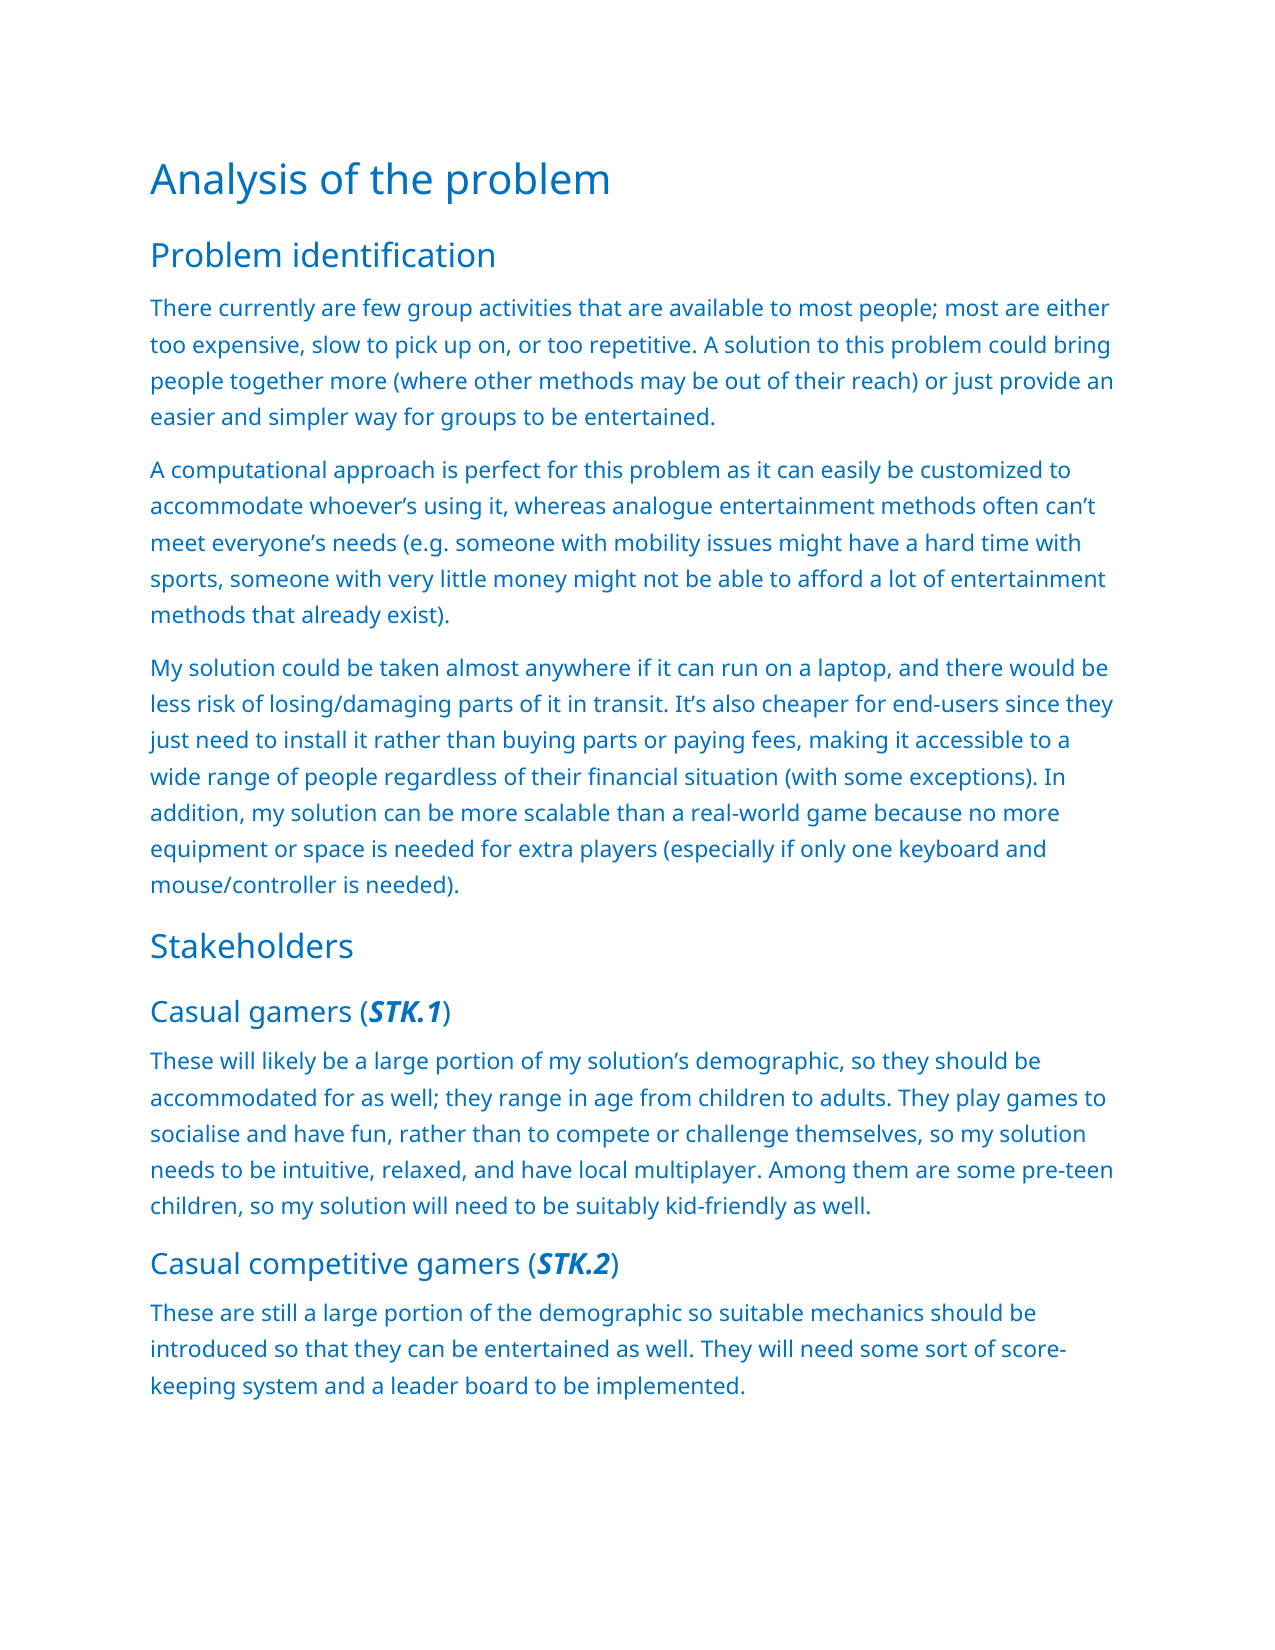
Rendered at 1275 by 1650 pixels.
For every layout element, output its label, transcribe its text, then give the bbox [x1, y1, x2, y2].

subtitle Casual gamers (STK.1) [150, 991, 1125, 1031]
text These will likely be a large portion of my solution’s demographic, so they should be accommodated for as well; they range in age from children to adults. They play games to socialise and have fun, rather than to compete or challenge themselves, so my solution needs to be intuitive, relaxed, and have local multiplayer. Among them are some pre-teen children, so my solution will need to be suitably kid-friendly as well. [150, 1045, 1125, 1221]
subtitle Stakeholders [150, 922, 1125, 968]
text These are still a large portion of the demographic so suitable mechanics should be introduced so that they can be entertained as well. They will need some sort of score-keeping system and a leader board to be implemented. [150, 1297, 1125, 1401]
text A computational approach is perfect for this problem as it can easily be customized to accommodate whoever’s using it, whereas analogue entertainment methods often can’t meet everyone’s needs (e.g. someone with mobility issues might have a hard time with sports, someone with very little money might not be able to afford a lot of entertainment methods that already exist). [150, 454, 1125, 630]
text There currently are few group activities that are available to most people; most are either too expensive, slow to pick up on, or too repetitive. A solution to this problem could bring people together more (where other methods may be out of their reach) or just provide an easier and simpler way for groups to be entertained. [150, 292, 1125, 432]
text My solution could be taken almost anywhere if it can run on a laptop, and there would be less risk of losing/damaging parts of it in transit. It’s also cheaper for end-users since they just need to install it rather than buying parts or paying fees, making it accessible to a wide range of people regardless of their financial situation (with some exceptions). In addition, my solution can be more scalable than a real-world game because no more equipment or space is needed for extra players (especially if only one keyboard and mouse/controller is needed). [150, 652, 1125, 901]
subtitle Casual competitive gamers (STK.2) [150, 1243, 1125, 1283]
subtitle Problem identification [150, 232, 1125, 277]
subtitle Analysis of the problem [150, 150, 1125, 207]
